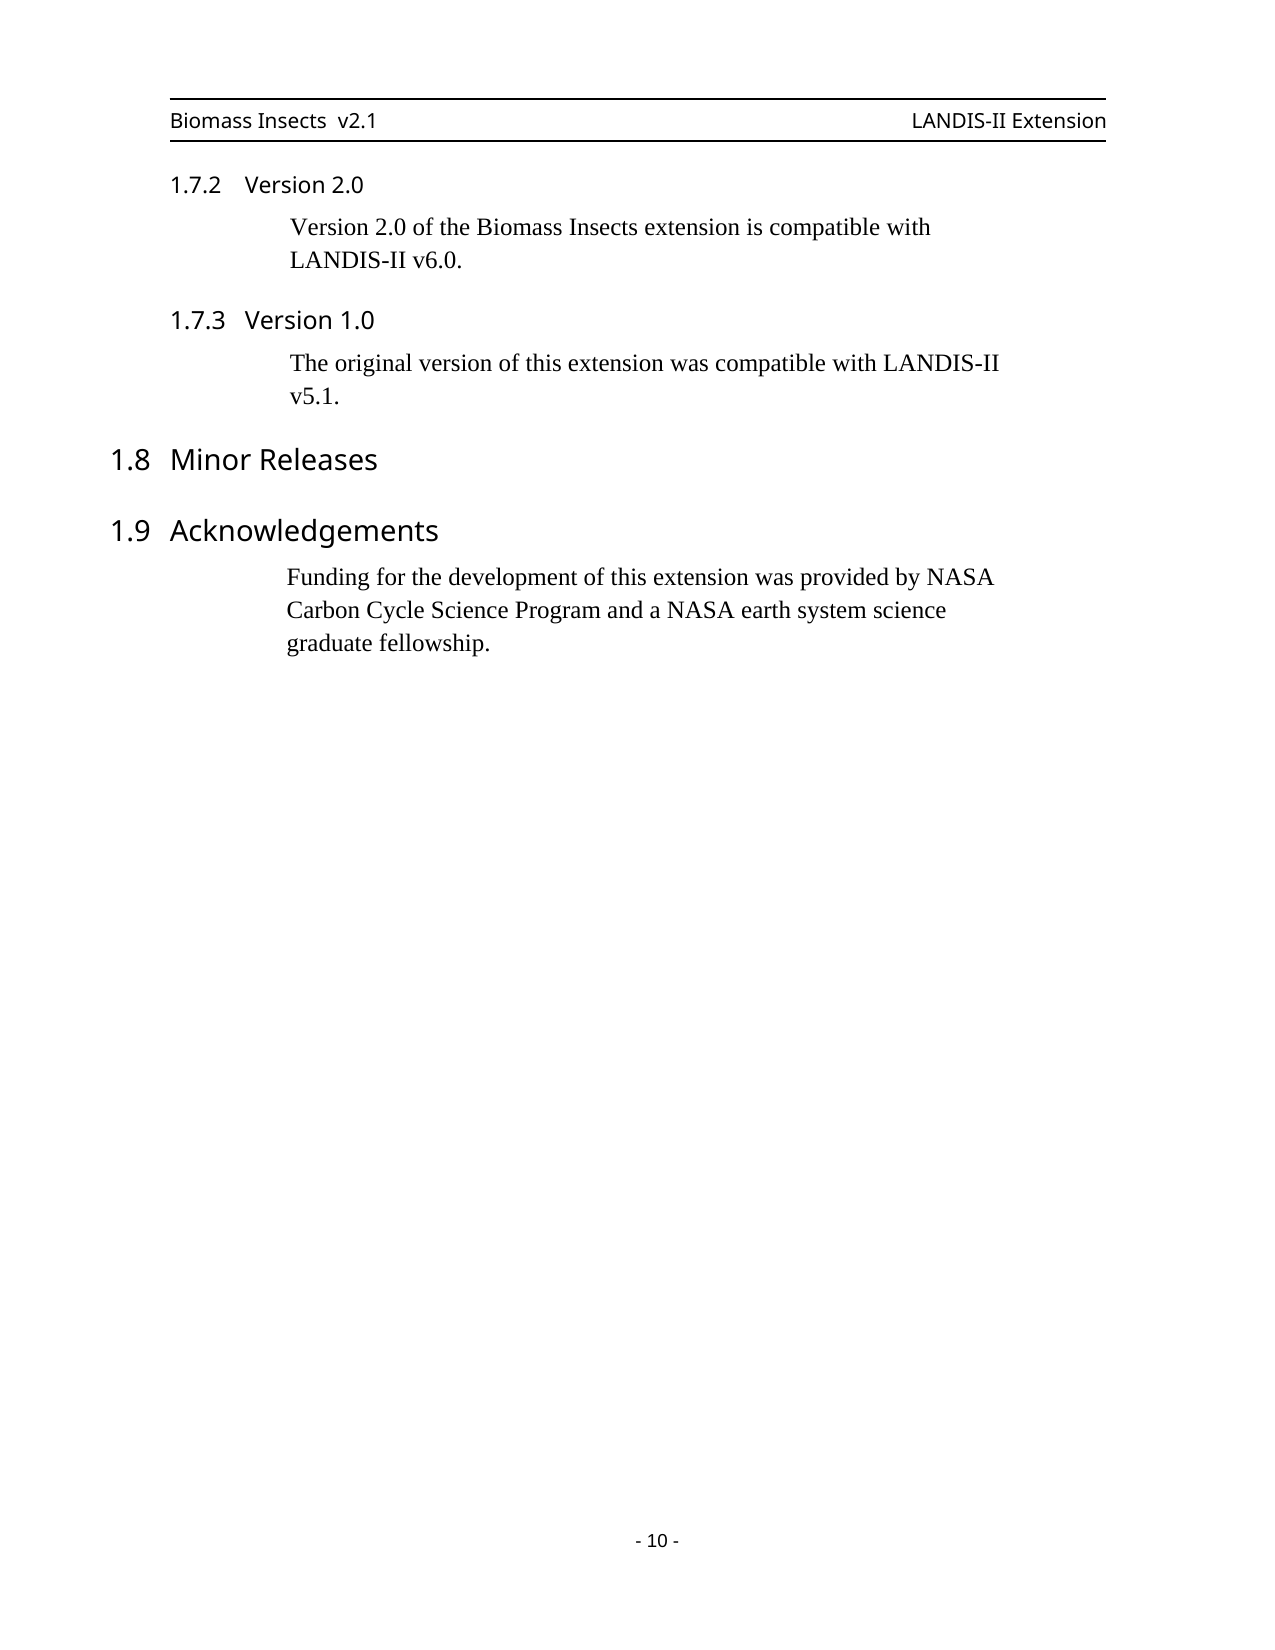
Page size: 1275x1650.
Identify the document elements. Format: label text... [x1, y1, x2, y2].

text Funding for the development of this extension was provided by NASA Carbon Cycle Science Program and a NASA earth system science graduate fellowship. [286, 562, 1007, 656]
subtitle Minor Releases [109, 439, 1007, 479]
subtitle Acknowledgements [109, 510, 1007, 549]
subtitle Version 1.0 [169, 303, 1106, 337]
subtitle Version 2.0 [169, 169, 1007, 201]
text The original version of this extension was compatible with LANDIS-II v5.1. [289, 348, 1001, 410]
text Version 2.0 of the Biomass Insects extension is compatible with LANDIS-II v6.0. [289, 212, 1001, 273]
